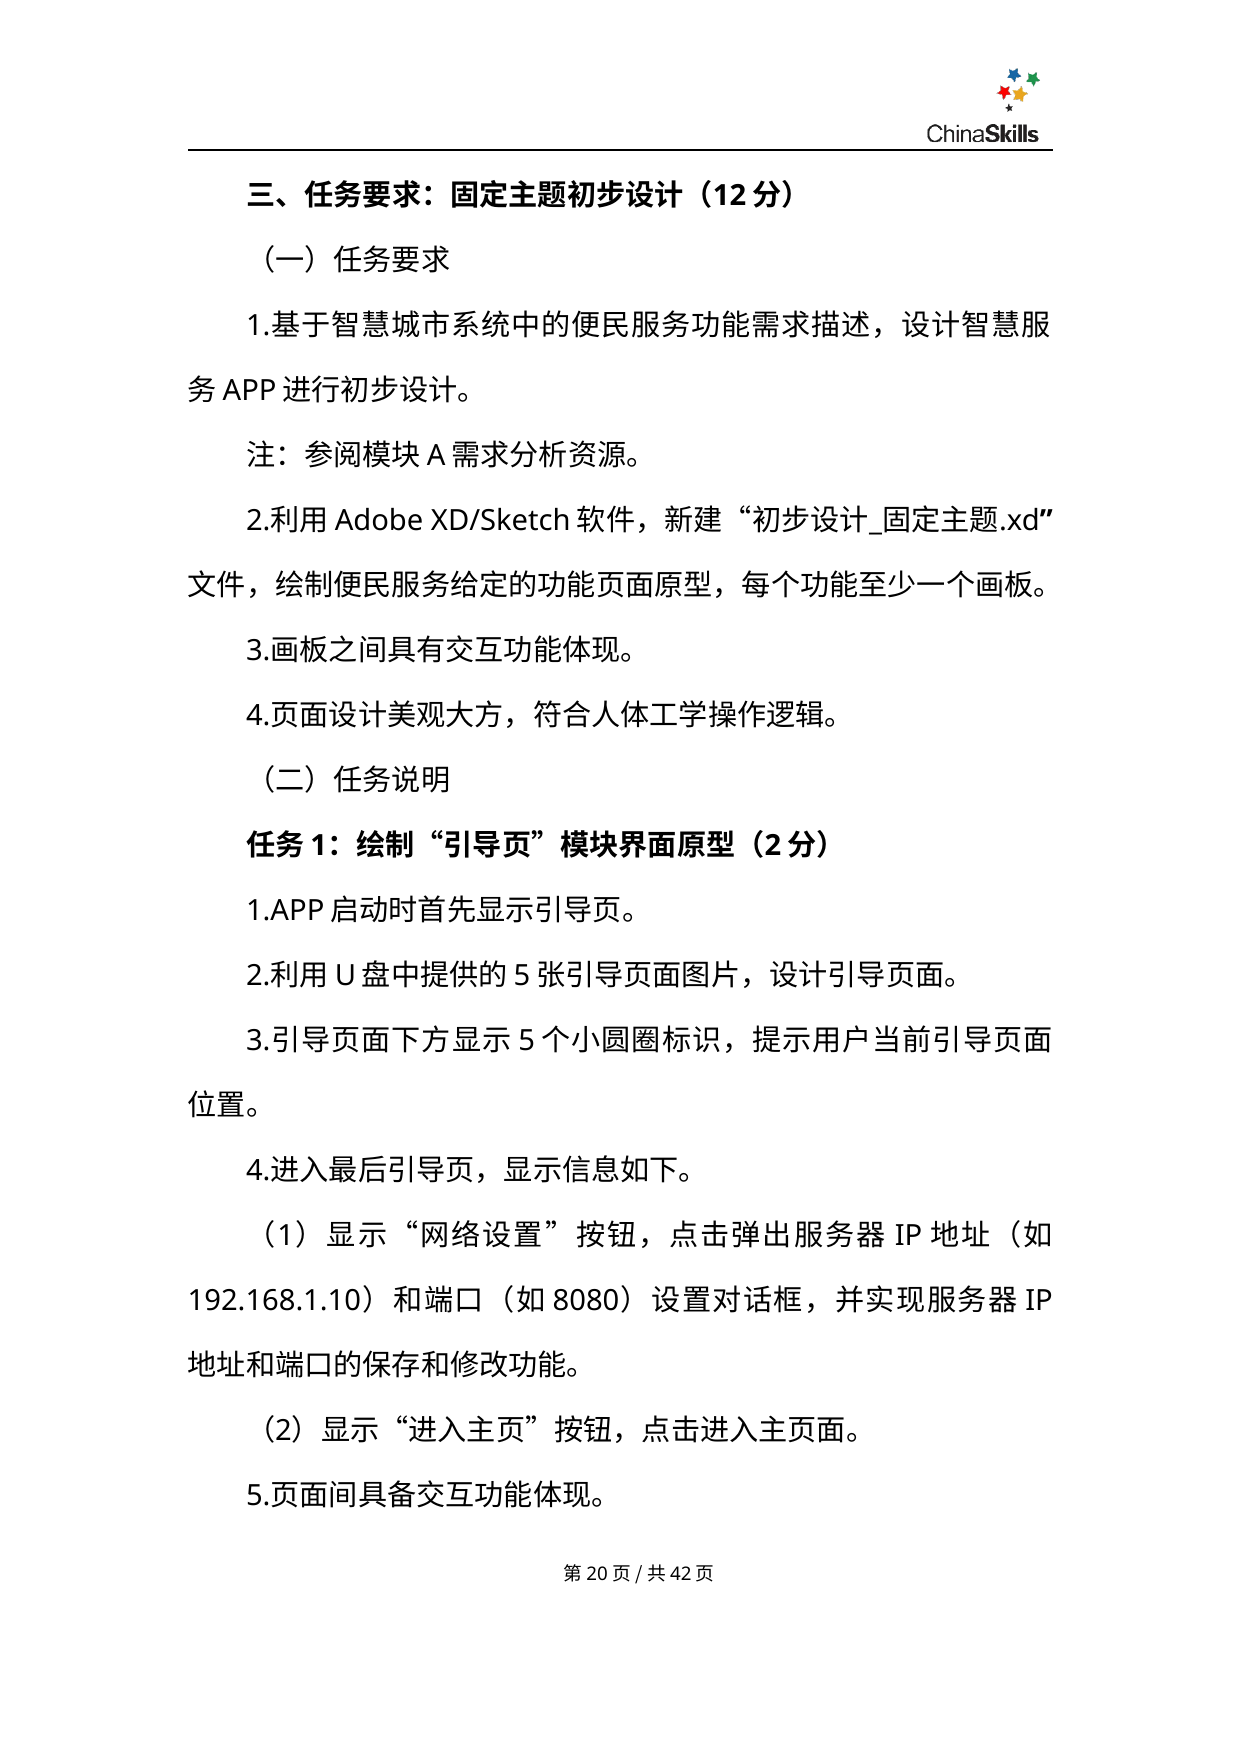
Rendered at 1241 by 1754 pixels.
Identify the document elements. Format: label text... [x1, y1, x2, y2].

text 注：参阅模块A需求分析资源。 [187, 420, 1053, 485]
text （1）显示“网络设置”按钮，点击弹出服务器IP地址（如192.168.1.10）和端口（如8080）设置对话框，并实现服务器IP地址和端口的保存和修改功能。 [187, 1200, 1053, 1395]
text 2.利用U盘中提供的5张引导页面图片，设计引导页面。 [187, 940, 1053, 1005]
text 3.画板之间具有交互功能体现。 [187, 615, 1053, 680]
subtitle 三、任务要求：固定主题初步设计（12分） [187, 160, 1053, 225]
text 1.基于智慧城市系统中的便民服务功能需求描述，设计智慧服务APP进行初步设计。 [187, 290, 1053, 420]
text 任务1：绘制“引导页”模块界面原型（2分） [187, 810, 1053, 875]
text （2）显示“进入主页”按钮，点击进入主页面。 [187, 1395, 1053, 1460]
text 4.进入最后引导页，显示信息如下。 [187, 1135, 1053, 1200]
subtitle （二）任务说明 [187, 745, 1053, 810]
text 2.利用Adobe XD/Sketch软件，新建“初步设计_固定主题.xd”文件，绘制便民服务给定的功能页面原型，每个功能至少一个画板。 [187, 485, 1053, 615]
text 3.引导页面下方显示5个小圆圈标识，提示用户当前引导页面位置。 [187, 1005, 1053, 1135]
text 1.APP启动时首先显示引导页。 [187, 875, 1053, 940]
text 4.页面设计美观大方，符合人体工学操作逻辑。 [187, 680, 1053, 745]
picture [925, 66, 1042, 144]
subtitle （一）任务要求 [187, 225, 1053, 290]
text 5.页面间具备交互功能体现。 [187, 1460, 1053, 1525]
